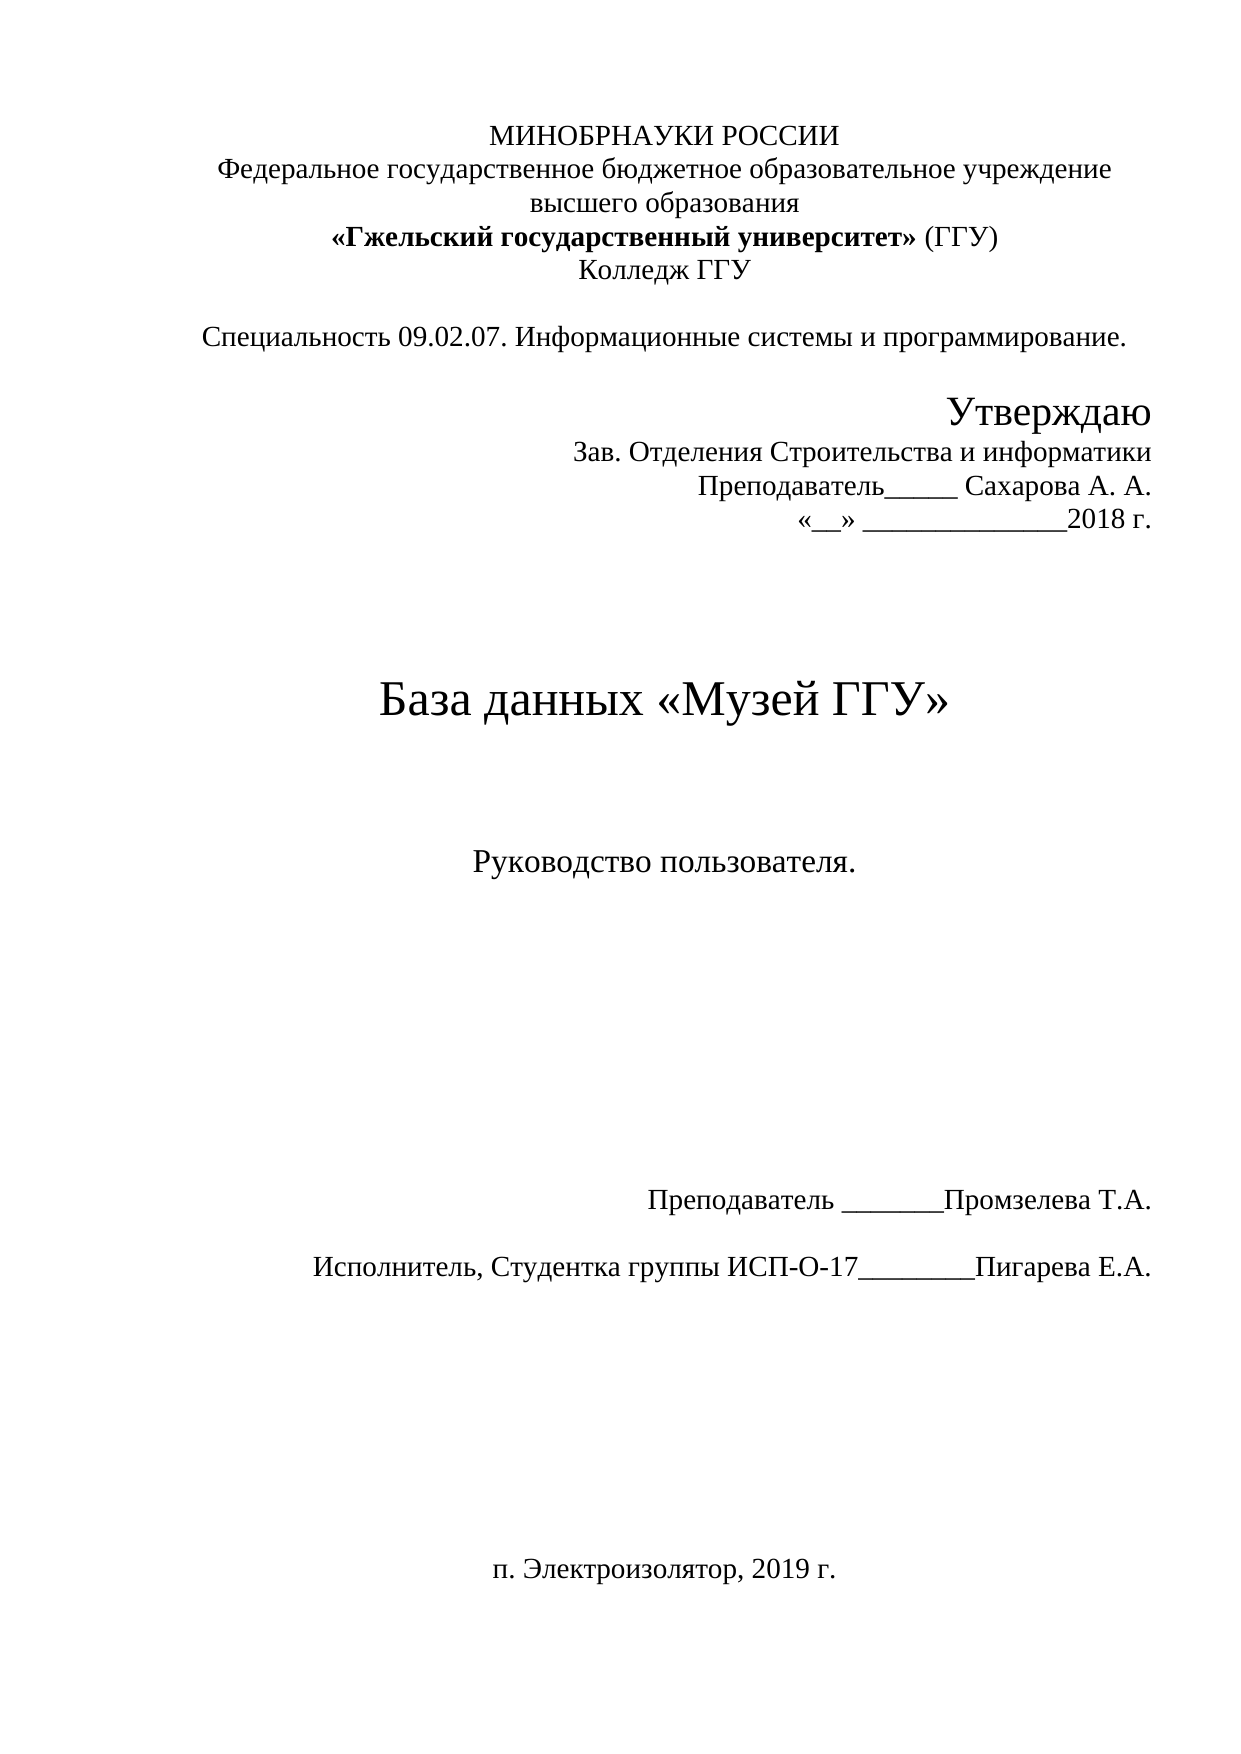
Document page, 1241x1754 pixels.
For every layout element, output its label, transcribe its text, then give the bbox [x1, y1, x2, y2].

text Руководство пользователя. [177, 842, 1152, 880]
text высшего образования [177, 185, 1152, 219]
text Исполнитель, Студентка группы ИСП-О-17________Пигарева Е.А. [177, 1249, 1152, 1282]
text Зав. Отделения Строительства и информатики [177, 434, 1152, 468]
text Утверждаю [177, 386, 1152, 434]
text «__» ______________2018 г. [177, 501, 1152, 535]
text Специальность 09.02.07. Информационные системы и программирование. [177, 319, 1152, 353]
text МИНОБРНАУКИ РОССИИ [177, 118, 1152, 152]
text Преподаватель_____ Сахарова А. А. [177, 468, 1152, 501]
text База данных «Музей ГГУ» [177, 669, 1152, 727]
text п. Электроизолятор, 2019 г. [177, 1551, 1152, 1584]
text Колледж ГГУ [177, 252, 1152, 286]
text «Гжельский государственный университет» (ГГУ) [177, 219, 1152, 252]
text Федеральное государственное бюджетное образовательное учреждение [177, 152, 1152, 185]
text Преподаватель _______Промзелева Т.А. [177, 1182, 1152, 1215]
